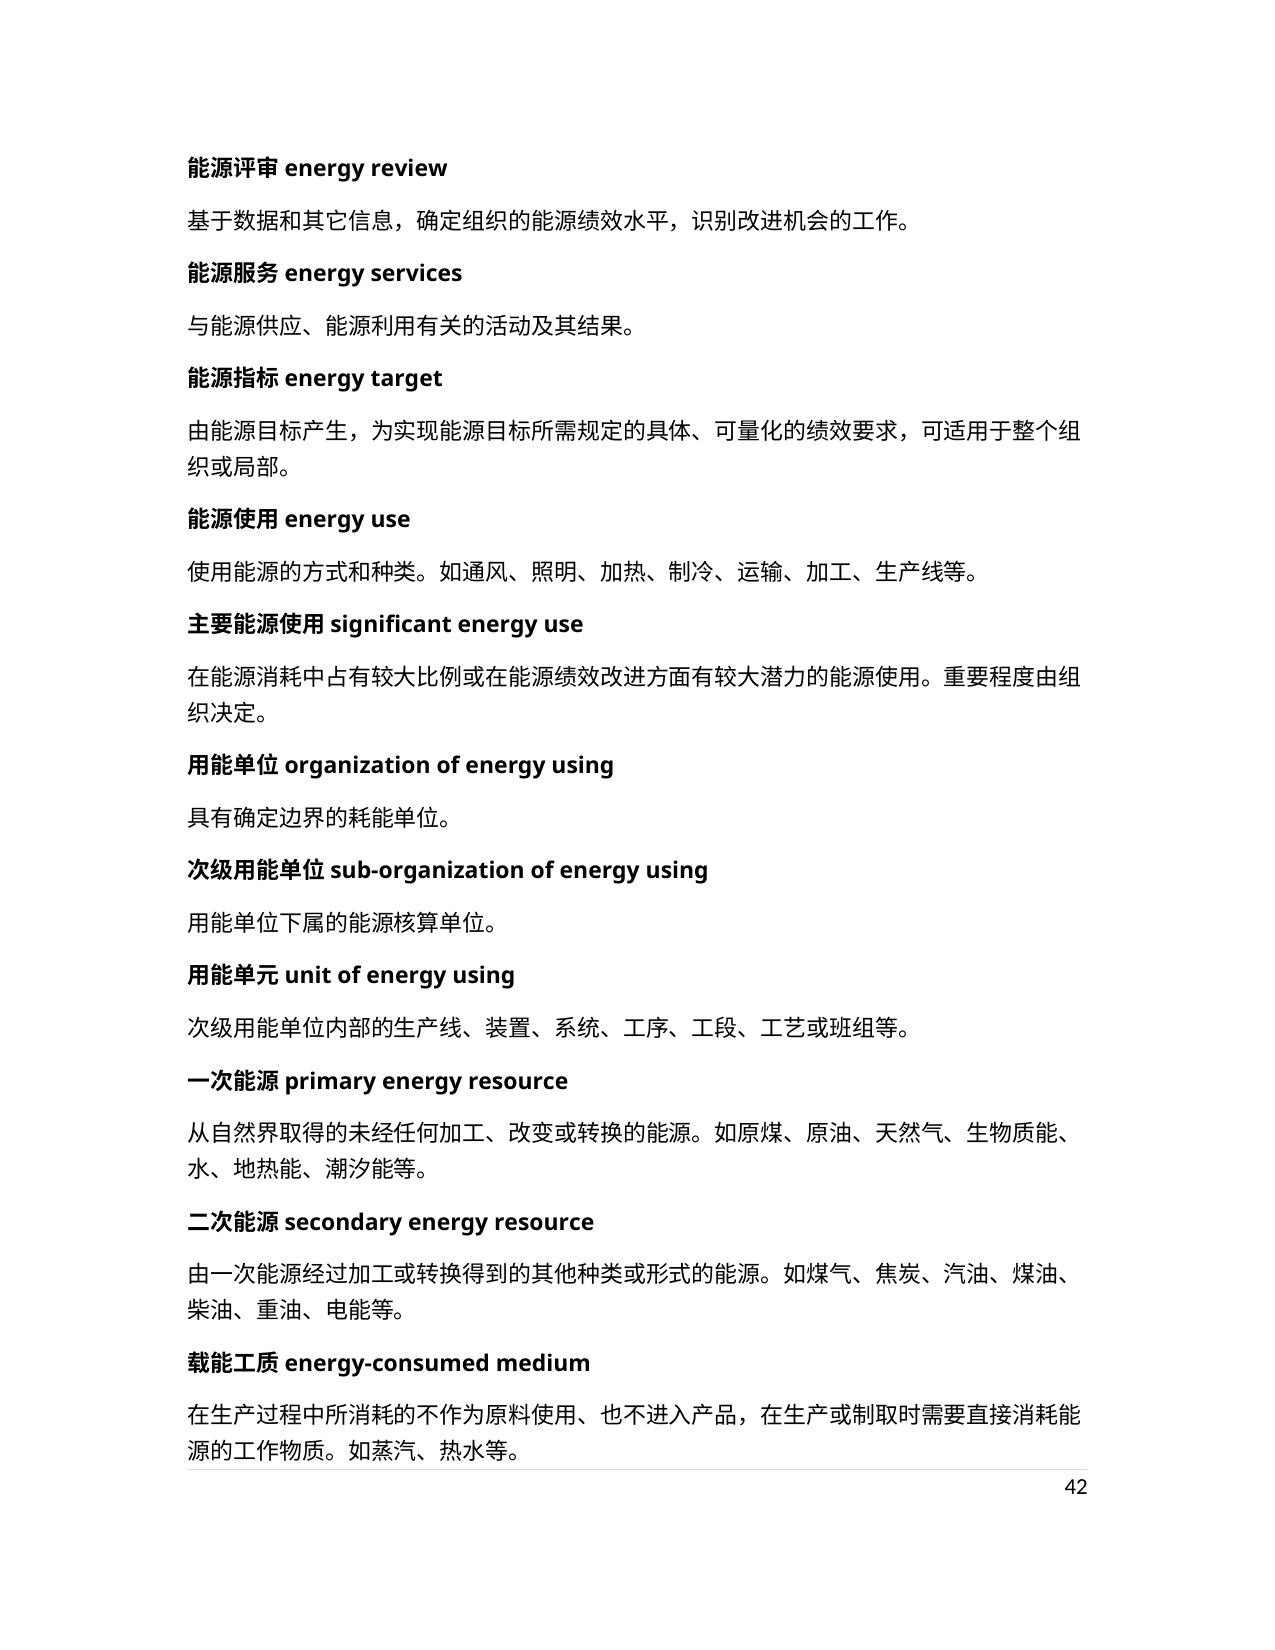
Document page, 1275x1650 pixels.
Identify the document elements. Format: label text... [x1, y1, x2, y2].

text 在能源消耗中占有较大比例或在能源绩效改进方面有较大潜力的能源使用。重要程度由组织决定。 [187, 659, 1087, 728]
text 具有确定边界的耗能单位。 [187, 800, 1087, 833]
text 二次能源 secondary energy resource [187, 1203, 1087, 1237]
text 次级用能单位内部的生产线、装置、系统、工序、工段、工艺或班组等。 [187, 1010, 1087, 1043]
text 一次能源 primary energy resource [187, 1062, 1087, 1096]
text 使用能源的方式和种类。如通风、照明、加热、制冷、运输、加工、生产线等。 [187, 554, 1087, 587]
text 由能源目标产生，为实现能源目标所需规定的具体、可量化的绩效要求，可适用于整个组织或局部。 [187, 413, 1087, 482]
text 能源使用 energy use [187, 501, 1087, 534]
text 基于数据和其它信息，确定组织的能源绩效水平，识别改进机会的工作。 [187, 203, 1087, 236]
text 用能单位下属的能源核算单位。 [187, 905, 1087, 938]
text 能源评审 energy review [187, 150, 1087, 183]
text 能源服务 energy services [187, 255, 1087, 288]
text 用能单元 unit of energy using [187, 957, 1087, 991]
text 从自然界取得的未经任何加工、改变或转换的能源。如原煤、原油、天然气、生物质能、水、地热能、潮汐能等。 [187, 1115, 1087, 1184]
text 由一次能源经过加工或转换得到的其他种类或形式的能源。如煤气、焦炭、汽油、煤油、柴油、重油、电能等。 [187, 1256, 1087, 1325]
text 主要能源使用 significant energy use [187, 606, 1087, 639]
text 次级用能单位 sub-organization of energy using [187, 852, 1087, 886]
text 能源指标 energy target [187, 360, 1087, 393]
text 与能源供应、能源利用有关的活动及其结果。 [187, 308, 1087, 341]
text 载能工质 energy-consumed medium [187, 1344, 1087, 1378]
text 在生产过程中所消耗的不作为原料使用、也不进入产品，在生产或制取时需要直接消耗能源的工作物质。如蒸汽、热水等。 [187, 1397, 1087, 1466]
text 用能单位 organization of energy using [187, 747, 1087, 781]
